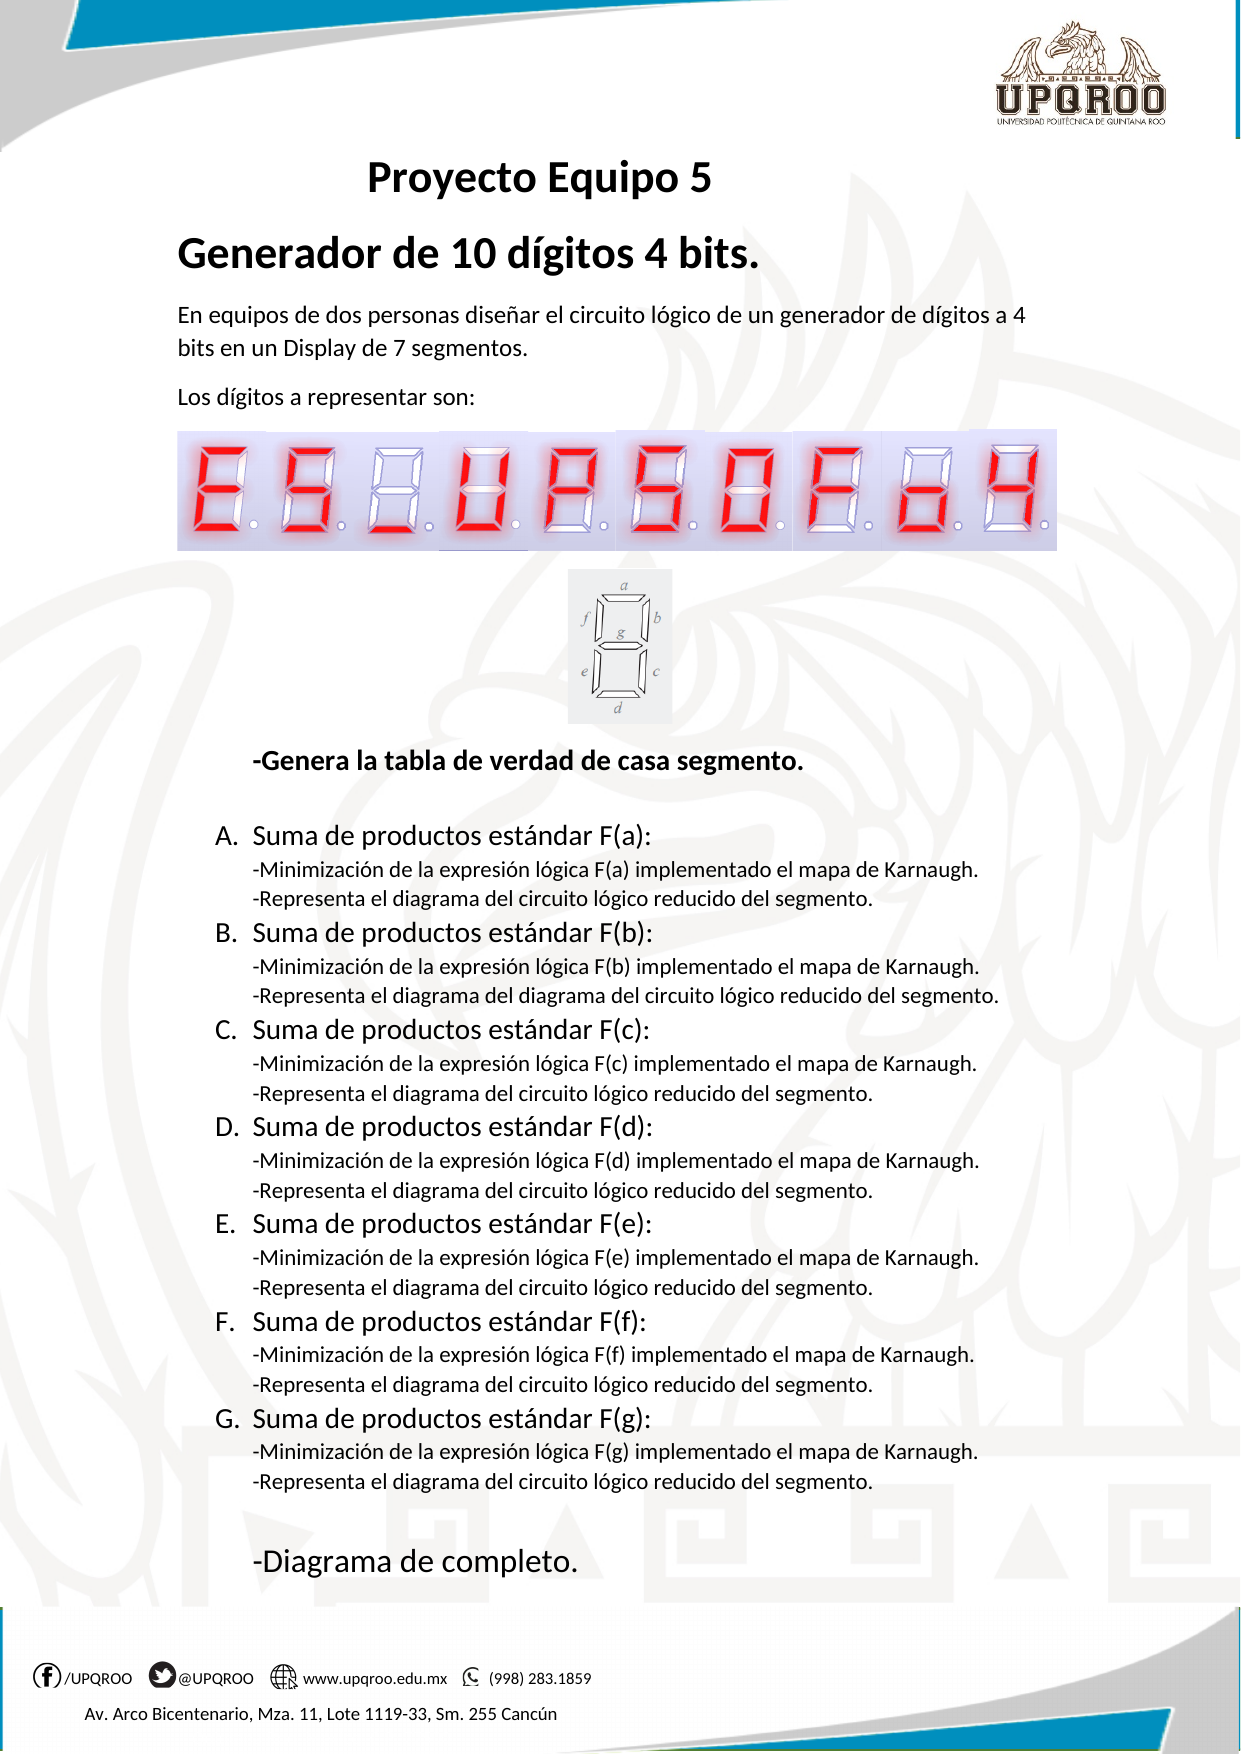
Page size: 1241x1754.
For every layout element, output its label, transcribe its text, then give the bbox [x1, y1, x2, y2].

list -Diagrama de completo. [252, 1540, 1063, 1581]
list -Representa el diagrama del circuito lógico reducido del segmento. [252, 1079, 1063, 1107]
list Suma de productos estándar F(b): [215, 914, 1063, 950]
picture [0, 0, 1241, 1607]
text En equipos de dos personas diseñar el circuito lógico de un generador de dígitos a 4 bits en un Display de 7 segmentos. [177, 299, 1063, 362]
list -Minimización de la expresión lógica F(f) implementado el mapa de Karnaugh. [252, 1340, 1063, 1368]
list Suma de productos estándar F(d): [215, 1108, 1063, 1144]
text Generador de 10 dígitos 4 bits. [177, 223, 1063, 279]
text Los dígitos a representar son: [177, 381, 1063, 411]
list -Minimización de la expresión lógica F(a) implementado el mapa de Karnaugh. [252, 855, 1063, 883]
list -Minimización de la expresión lógica F(b) implementado el mapa de Karnaugh. [252, 952, 1063, 980]
list Suma de productos estándar F(a): [215, 817, 1063, 853]
list -Genera la tabla de verdad de casa segmento. [252, 742, 1063, 777]
list -Minimización de la expresión lógica F(g) implementado el mapa de Karnaugh. [252, 1437, 1063, 1465]
text Proyecto Equipo 5 [177, 148, 1063, 203]
list -Representa el diagrama del circuito lógico reducido del segmento. [252, 1176, 1063, 1204]
list Suma de productos estándar F(c): [215, 1011, 1063, 1047]
list -Representa el diagrama del circuito lógico reducido del segmento. [252, 884, 1063, 913]
picture [3, 1607, 1238, 1754]
list -Representa el diagrama del diagrama del circuito lógico reducido del segmento. [252, 982, 1063, 1010]
list -Representa el diagrama del circuito lógico reducido del segmento. [252, 1273, 1063, 1301]
list -Minimización de la expresión lógica F(e) implementado el mapa de Karnaugh. [252, 1243, 1063, 1271]
list -Minimización de la expresión lógica F(d) implementado el mapa de Karnaugh. [252, 1146, 1063, 1174]
list Suma de productos estándar F(f): [215, 1303, 1063, 1338]
list -Minimización de la expresión lógica F(c) implementado el mapa de Karnaugh. [252, 1049, 1063, 1077]
list -Representa el diagrama del circuito lógico reducido del segmento. [252, 1370, 1063, 1398]
list Suma de productos estándar F(e): [215, 1206, 1063, 1241]
list -Representa el diagrama del circuito lógico reducido del segmento. [252, 1467, 1063, 1495]
list Suma de productos estándar F(g): [215, 1400, 1063, 1435]
